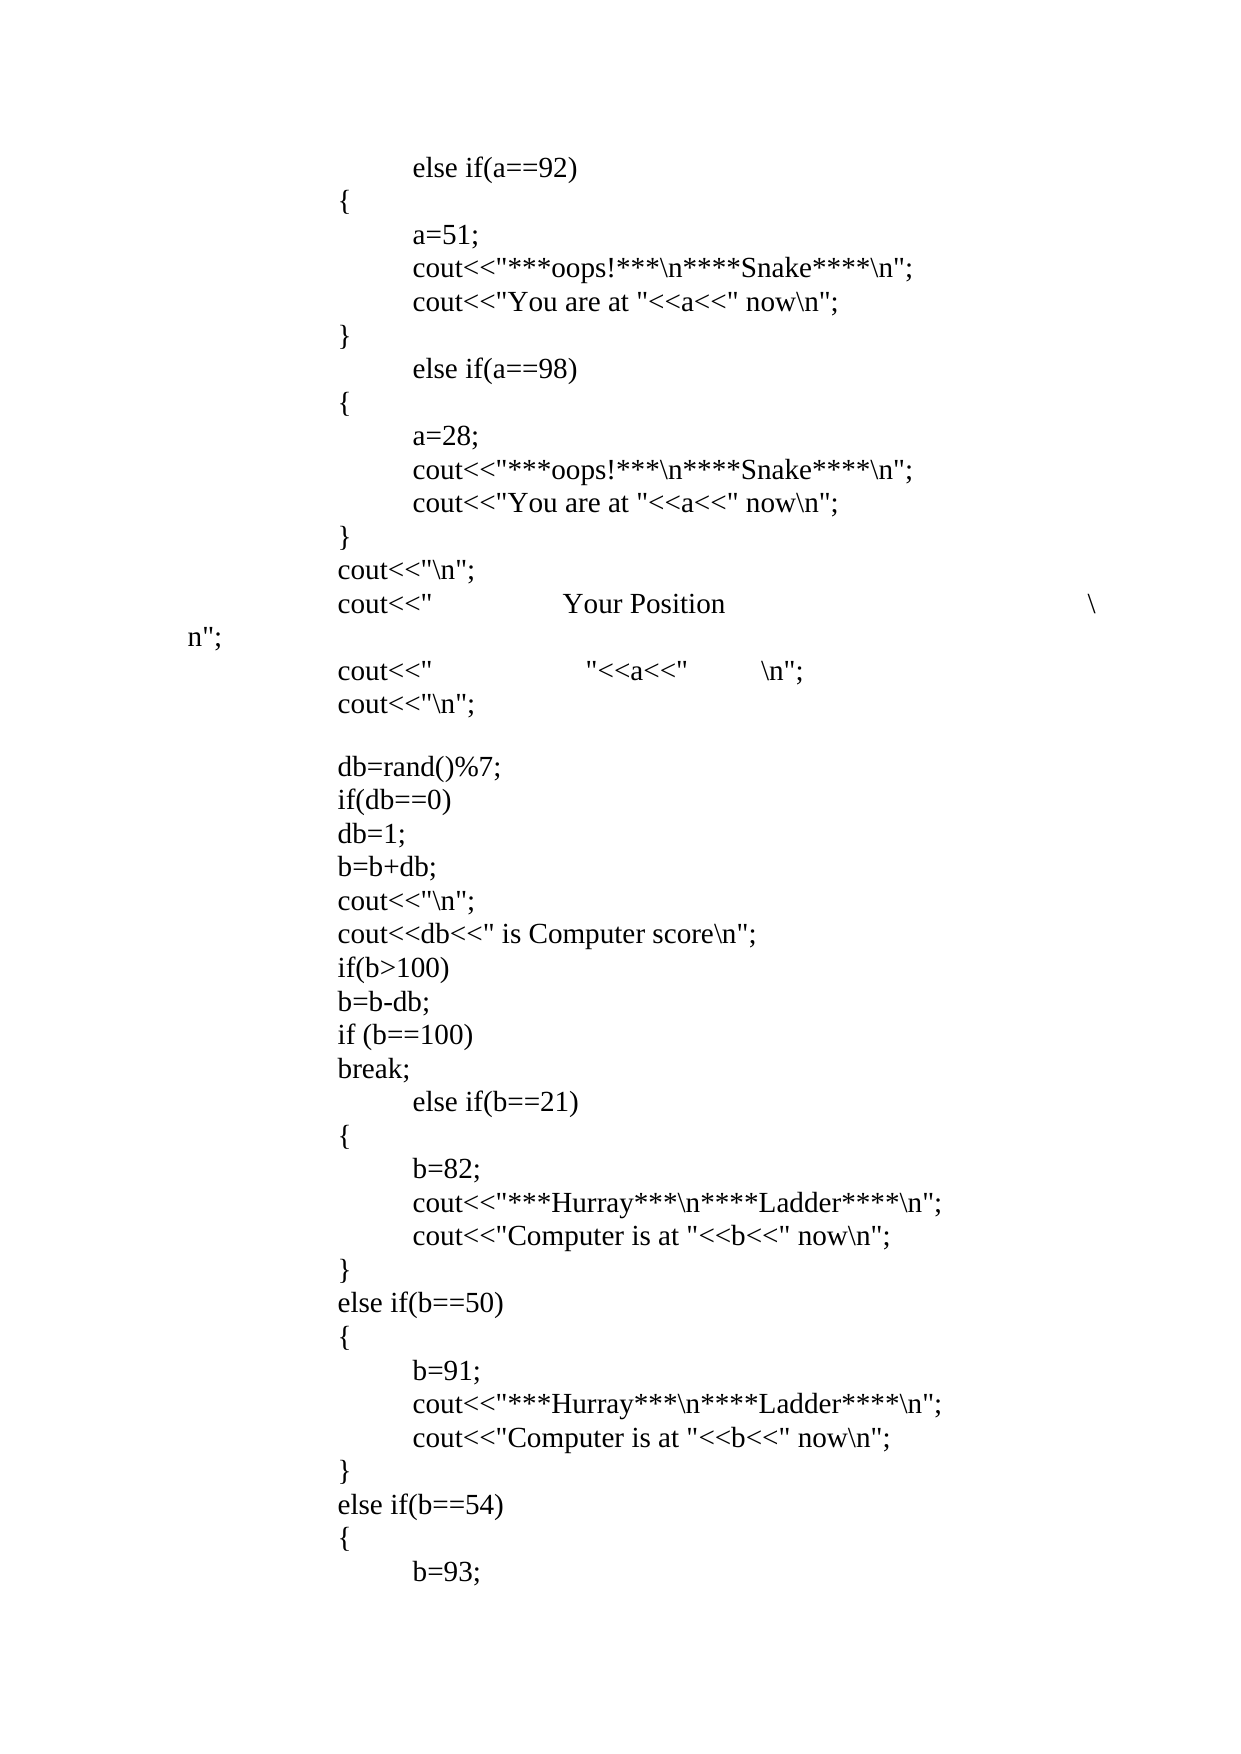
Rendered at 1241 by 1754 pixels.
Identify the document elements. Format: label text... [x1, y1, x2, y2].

text b=b+db; [187, 849, 1128, 883]
text b=b-db; [187, 984, 1128, 1017]
text a=51; [187, 217, 1128, 251]
text cout<<"You are at "<<a<<" now\n"; [187, 485, 1128, 519]
text cout<<" Your Position \n"; [187, 586, 1128, 653]
text { [187, 1319, 1128, 1353]
text cout<<"You are at "<<a<<" now\n"; [187, 284, 1128, 318]
text else if(b==54) [187, 1487, 1128, 1520]
text else if(b==21) [187, 1084, 1128, 1118]
text } [187, 519, 1128, 552]
text else if(b==50) [187, 1286, 1128, 1319]
text if(db==0) [187, 782, 1128, 816]
text else if(a==92) [187, 150, 1128, 183]
text cout<<"***oops!***\n****Snake****\n"; [187, 251, 1128, 284]
text cout<<" "<<a<<" \n"; [187, 653, 1128, 687]
text cout<<"\n"; [187, 883, 1128, 917]
text { [187, 1118, 1128, 1151]
text } [187, 1252, 1128, 1286]
text b=82; [187, 1151, 1128, 1185]
text cout<<"***oops!***\n****Snake****\n"; [187, 452, 1128, 485]
text else if(a==98) [187, 351, 1128, 385]
text cout<<"Computer is at "<<b<<" now\n"; [187, 1420, 1128, 1453]
text break; [187, 1051, 1128, 1084]
text { [187, 385, 1128, 418]
text b=93; [187, 1554, 1128, 1587]
text cout<<"***Hurray***\n****Ladder****\n"; [187, 1386, 1128, 1420]
text } [187, 1453, 1128, 1487]
text cout<<"\n"; [187, 687, 1128, 720]
text db=1; [187, 816, 1128, 849]
text if (b==100) [187, 1017, 1128, 1051]
text db=rand()%7; [187, 749, 1128, 782]
text b=91; [187, 1353, 1128, 1386]
text cout<<"\n"; [187, 552, 1128, 586]
text } [187, 318, 1128, 351]
text if(b>100) [187, 950, 1128, 984]
text cout<<"Computer is at "<<b<<" now\n"; [187, 1218, 1128, 1252]
text cout<<"***Hurray***\n****Ladder****\n"; [187, 1185, 1128, 1218]
text cout<<db<<" is Computer score\n"; [187, 917, 1128, 950]
text { [187, 183, 1128, 217]
text a=28; [187, 418, 1128, 452]
text { [187, 1520, 1128, 1554]
